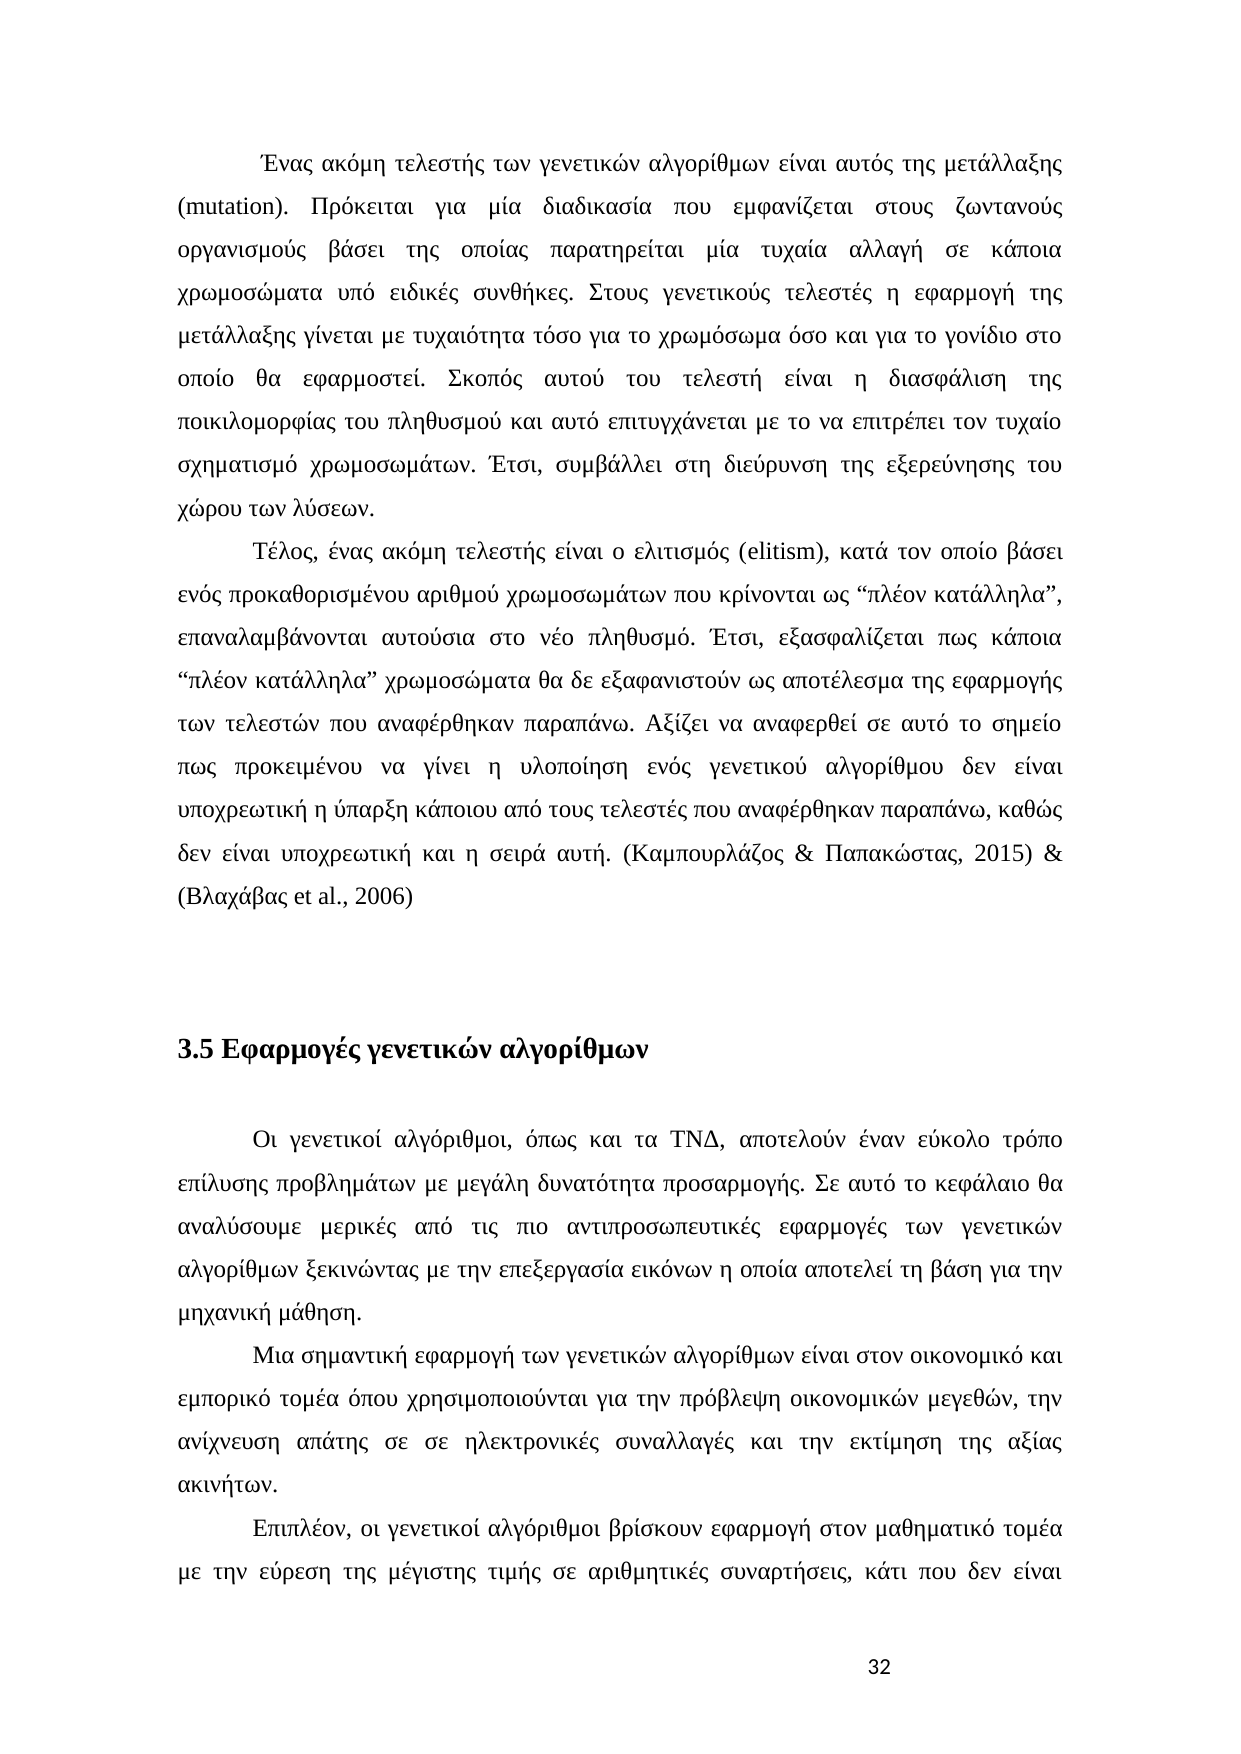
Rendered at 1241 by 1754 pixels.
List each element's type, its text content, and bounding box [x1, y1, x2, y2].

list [177, 1513, 1063, 1584]
subtitle 3.5 Εφαρμογές γενετικών αλγορίθμων [177, 1031, 1063, 1064]
text Τέλος, ένας ακόμη τελεστής είναι ο ελιτισμός (elitism), κατά τον οποίο βάσει ενός προκαθορισμένου αριθμού χρωμοσωμάτων που κρίνονται ως “πλέον κατάλληλα”, επαναλαμβάνονται αυτούσια στο νέο πληθυσμό. Έτσι, εξασφαλίζεται πως κάποια “πλέον κατάλληλα” χρωμοσώματα θα δε εξαφανιστούν ως αποτέλεσμα της εφαρμογής των τελεστών που αναφέρθηκαν παραπάνω. Αξίζει να αναφερθεί σε αυτό το σημείο πως προκειμένου να γίνει η υλοποίηση ενός γενετικού αλγορίθμου δεν είναι υποχρεωτική η ύπαρξη κάποιου από τους τελεστές που αναφέρθηκαν παραπάνω, καθώς δεν είναι υποχρεωτική και η σειρά αυτή. (Καμπουρλάζος & Παπακώστας, 2015) & (Βλαχάβας et al., 2006) [177, 536, 1063, 909]
list Μια σημαντική εφαρμογή των γενετικών αλγορίθμων είναι στον οικονομικό και εμπορικό τομέα όπου χρησιμοποιούνται για την πρόβλεψη οικονομικών μεγεθών, την ανίχνευση απάτης σε σε ηλεκτρονικές συναλλαγές και την εκτίμηση της αξίας ακινήτων. [177, 1340, 1063, 1498]
list Οι γενετικοί αλγόριθμοι, όπως και τα ΤΝΔ, αποτελούν έναν εύκολο τρόπο επίλυσης προβλημάτων με μεγάλη δυνατότητα προσαρμογής. Σε αυτό το κεφάλαιο θα αναλύσουμε μερικές από τις πιο αντιπροσωπευτικές εφαρμογές των γενετικών αλγορίθμων ξεκινώντας με την επεξεργασία εικόνων η οποία αποτελεί τη βάση για την μηχανική μάθηση. [177, 1124, 1063, 1326]
text Ένας ακόμη τελεστής των γενετικών αλγορίθμων είναι αυτός της μετάλλαξης (mutation). Πρόκειται για μία διαδικασία που εμφανίζεται στους ζωντανούς οργανισμούς βάσει της οποίας παρατηρείται μία τυχαία αλλαγή σε κάποια χρωμοσώματα υπό ειδικές συνθήκες. Στους γενετικούς τελεστές η εφαρμογή της μετάλλαξης γίνεται με τυχαιότητα τόσο για το χρωμόσωμα όσο και για το γονίδιο στο οποίο θα εφαρμοστεί. Σκοπός αυτού του τελεστή είναι η διασφάλιση της ποικιλομορφίας του πληθυσμού και αυτό επιτυγχάνεται με το να επιτρέπει τον τυχαίο σχηματισμό χρωμοσωμάτων. Έτσι, συμβάλλει στη διεύρυνση της εξερεύνησης του χώρου των λύσεων. [177, 148, 1063, 521]
